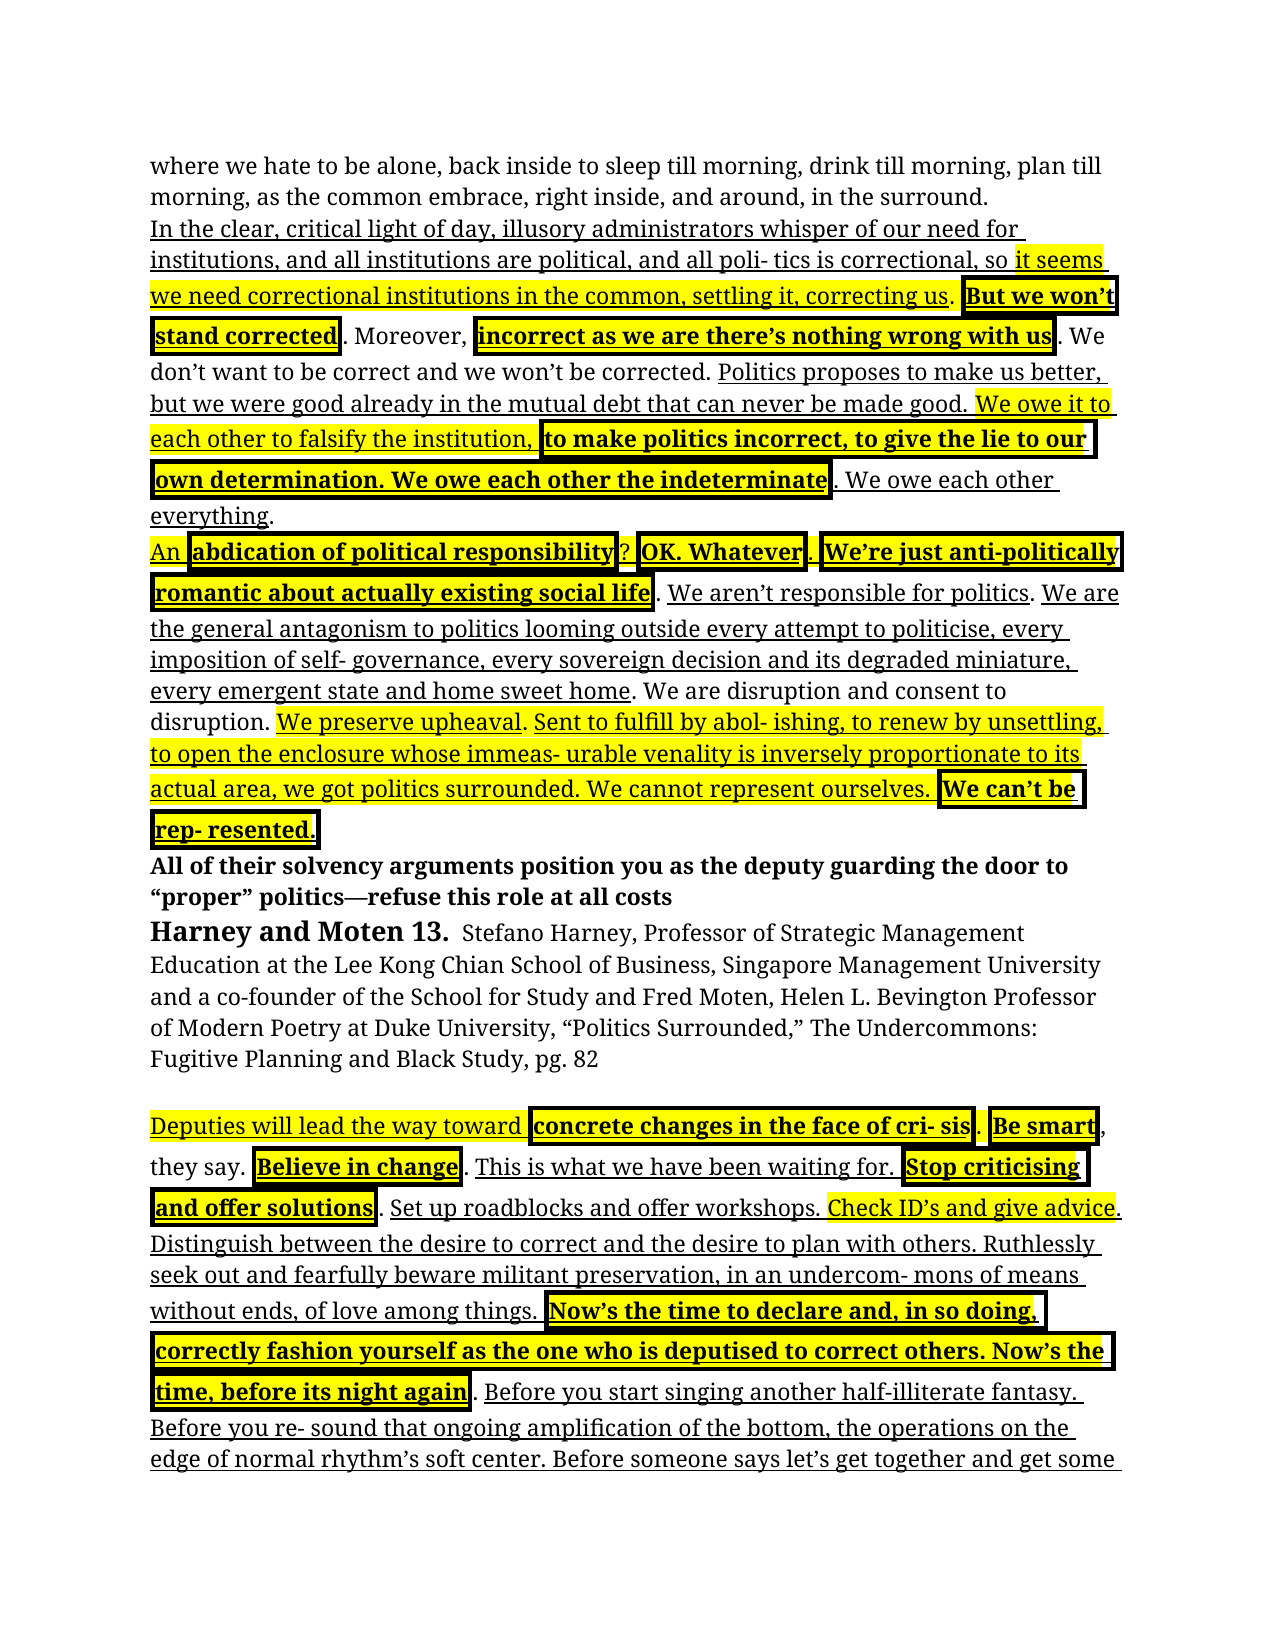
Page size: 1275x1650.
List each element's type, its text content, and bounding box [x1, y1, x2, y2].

text Harney and Moten 13. Stefano Harney, Professor of Strategic Management Education at the Lee Kong Chian School of Business, Singapore Management University and a co-founder of the School for Study and Fred Moten, Helen L. Bevington Professor of Modern Poetry at Duke University, “Politics Surrounded,” The Undercommons: Fugitive Planning and Black Study, pg. 82 [150, 912, 1125, 1074]
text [150, 150, 1125, 212]
text An abdication of political responsibility? OK. Whatever. We’re just anti-politically romantic about actually existing social life. We aren’t responsible for politics. We are the general antagonism to politics looming outside every attempt to politicise, every imposition of self- governance, every sovereign decision and its degraded miniature, every emergent state and home sweet home. We are disruption and consent to disruption. We preserve upheaval. Sent to fulfill by abol- ishing, to renew by unsettling, to open the enclosure whose immeas- urable venality is inversely proportionate to its actual area, we got politics surrounded. We cannot represent ourselves. We can’t be rep- resented. [150, 567, 1125, 850]
text In the clear, critical light of day, illusory administrators whisper of our need for institutions, and all institutions are political, and all poli- tics is correctional, so it seems we need correctional institutions in the common, settling it, correcting us. But we won’t stand corrected. Moreover, incorrect as we are there’s nothing wrong with us. We don’t want to be correct and we won’t be corrected. Politics proposes to make us better, but we were good already in the mutual debt that can never be made good. We owe it to each other to falsify the institution, to make politics incorrect, to give the lie to our own determination. We owe each other the indeterminate. We owe each other everything. [150, 212, 1125, 531]
subtitle All of their solvency arguments position you as the deputy guarding the door to “proper” politics—refuse this role at all costs [150, 850, 1125, 912]
